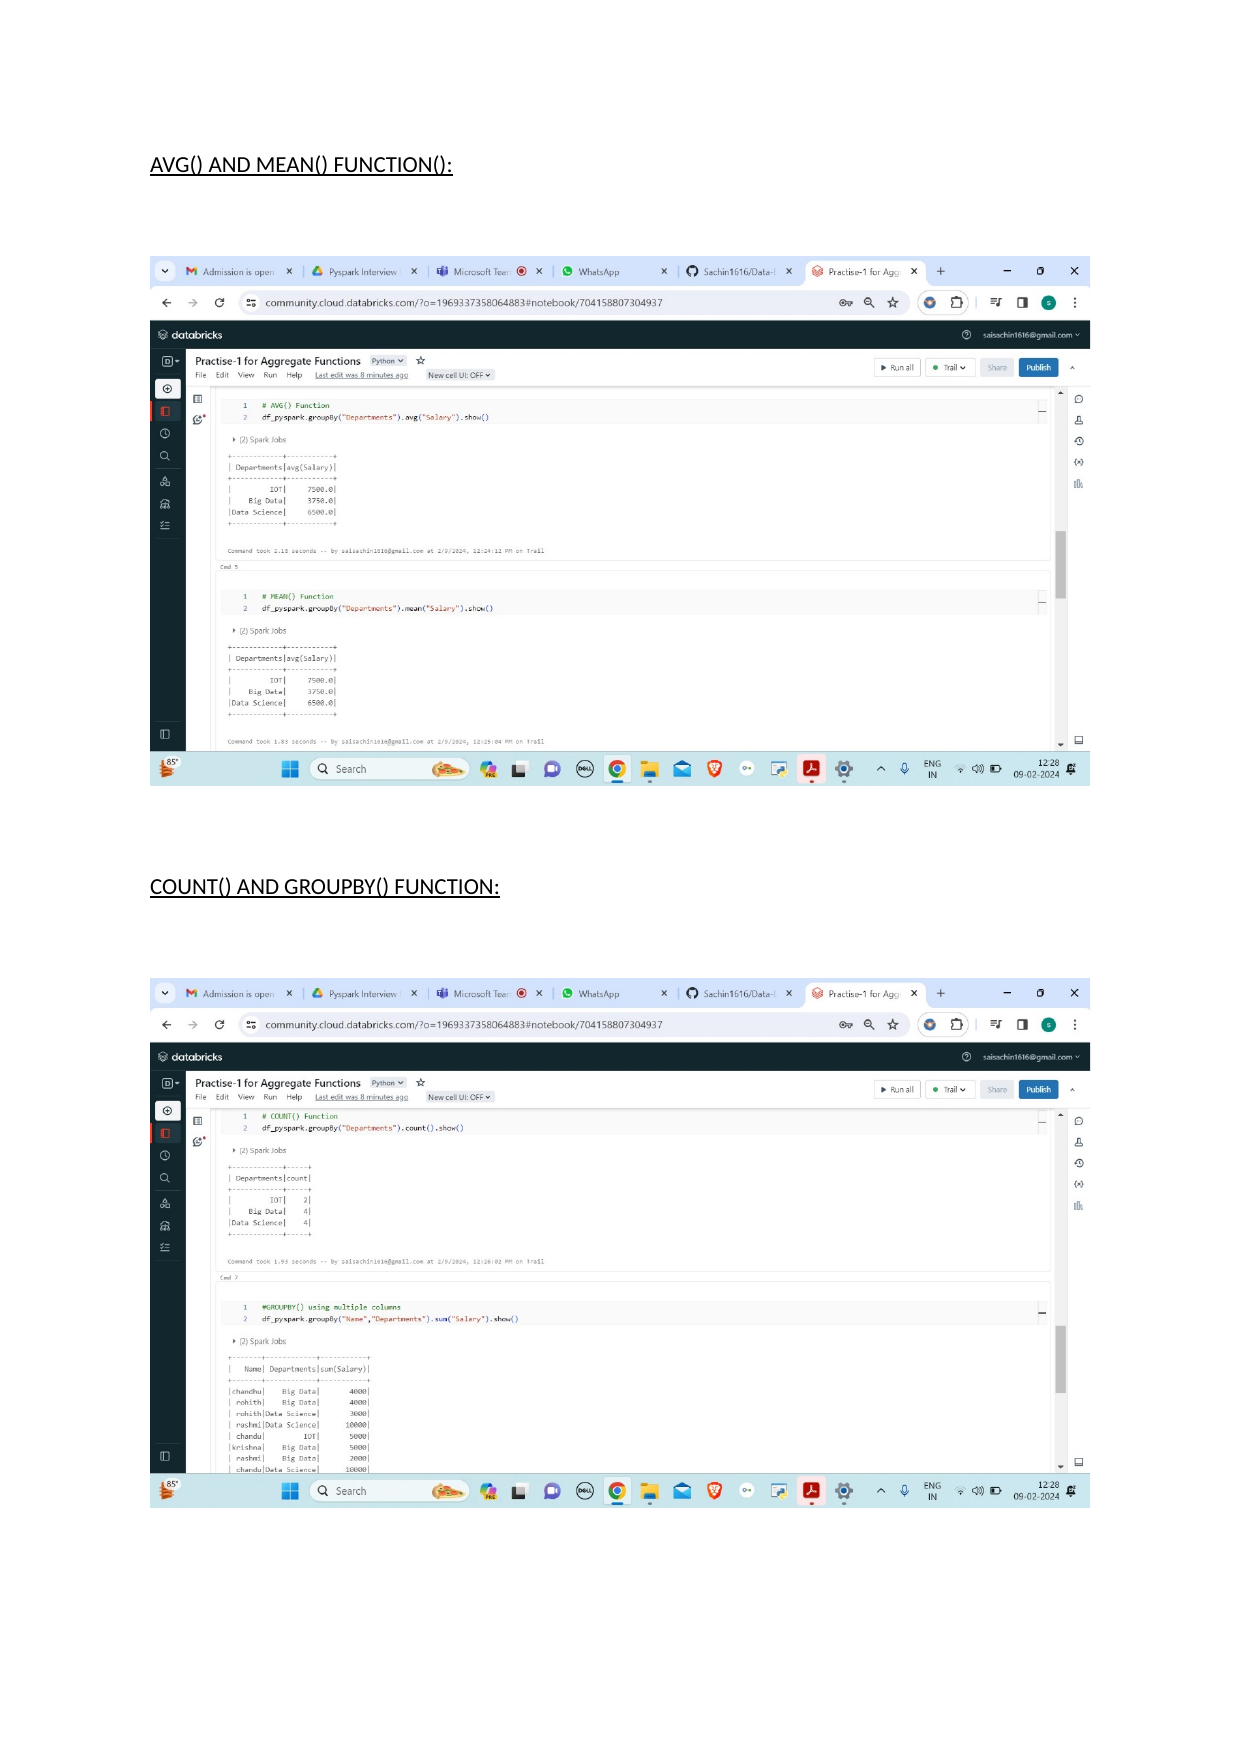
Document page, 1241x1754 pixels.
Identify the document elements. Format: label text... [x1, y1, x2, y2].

text AVG() AND MEAN() FUNCTION(): [150, 150, 1090, 178]
picture [150, 256, 1091, 786]
text COUNT() AND GROUPBY() FUNCTION: [150, 872, 1090, 900]
picture [150, 978, 1091, 1508]
